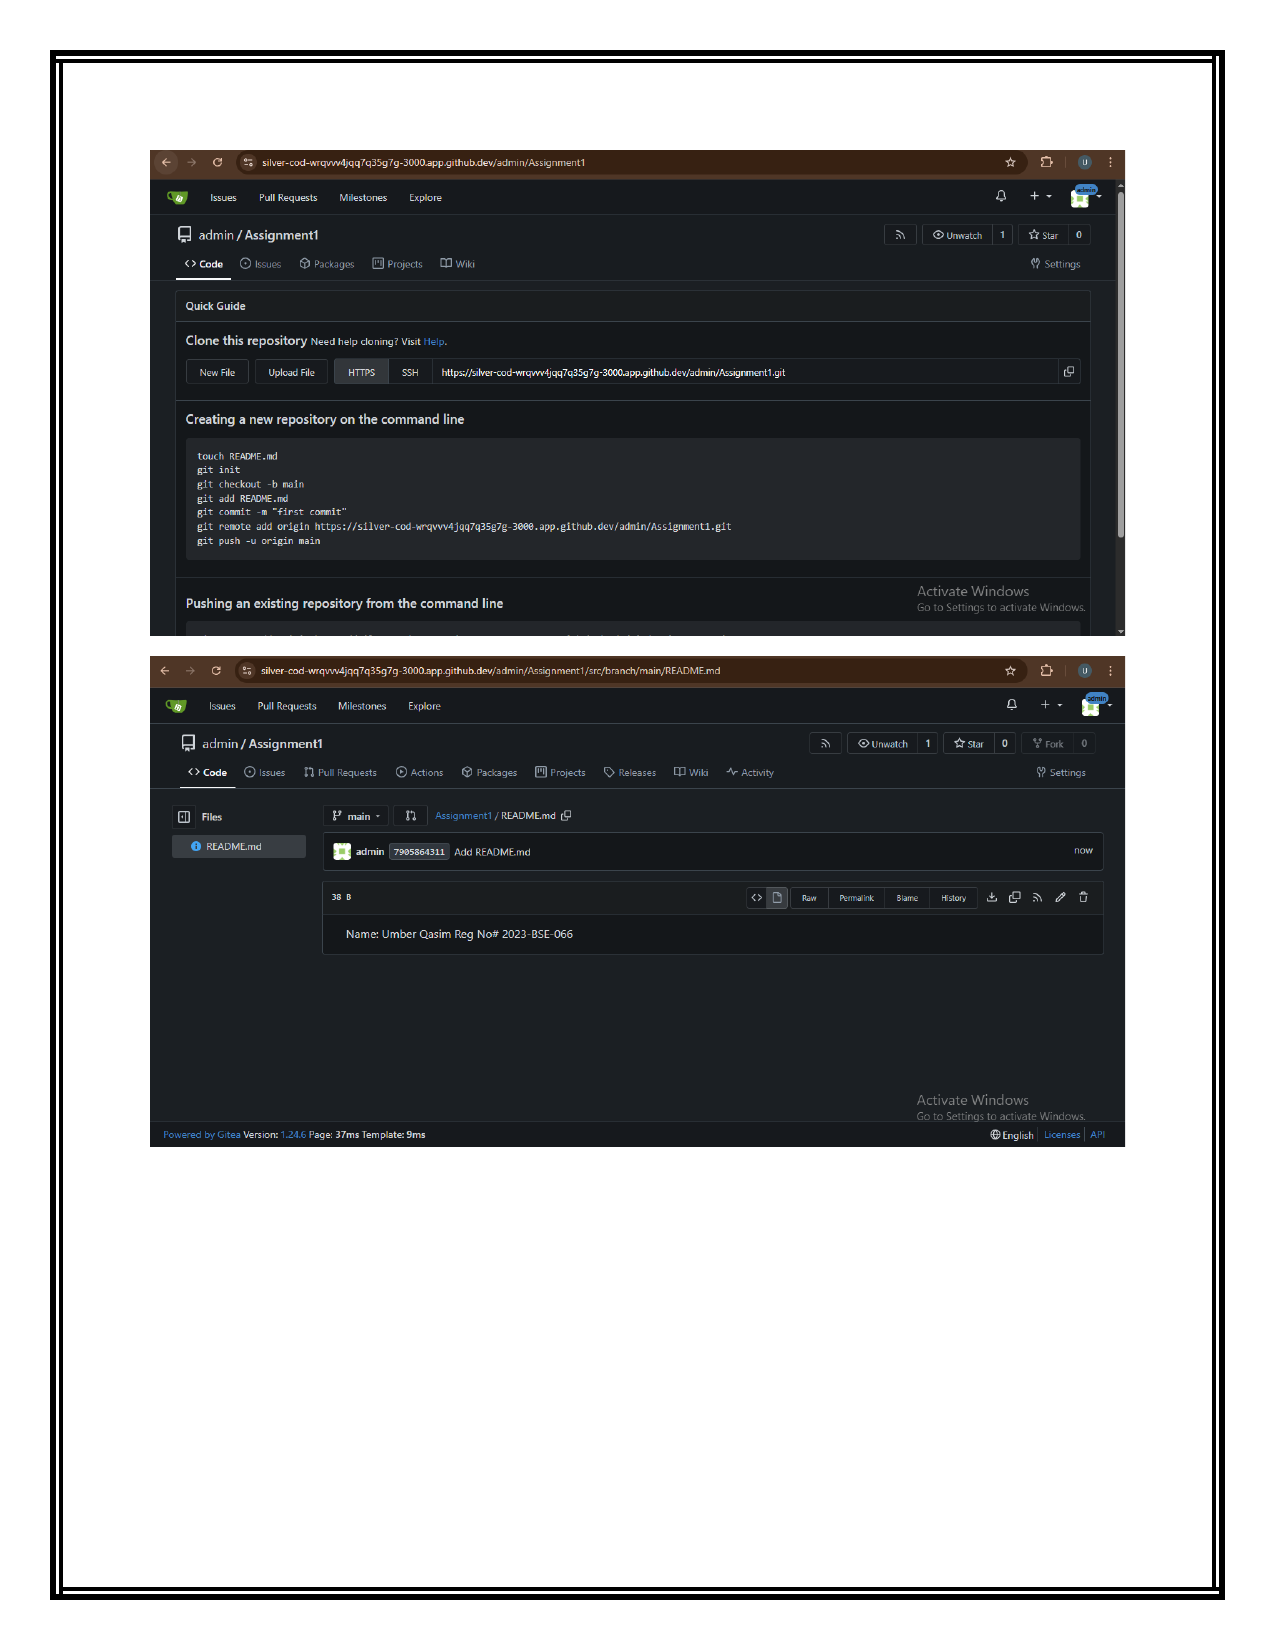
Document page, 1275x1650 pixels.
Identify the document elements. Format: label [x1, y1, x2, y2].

picture [150, 656, 1125, 1147]
picture [150, 150, 1125, 636]
